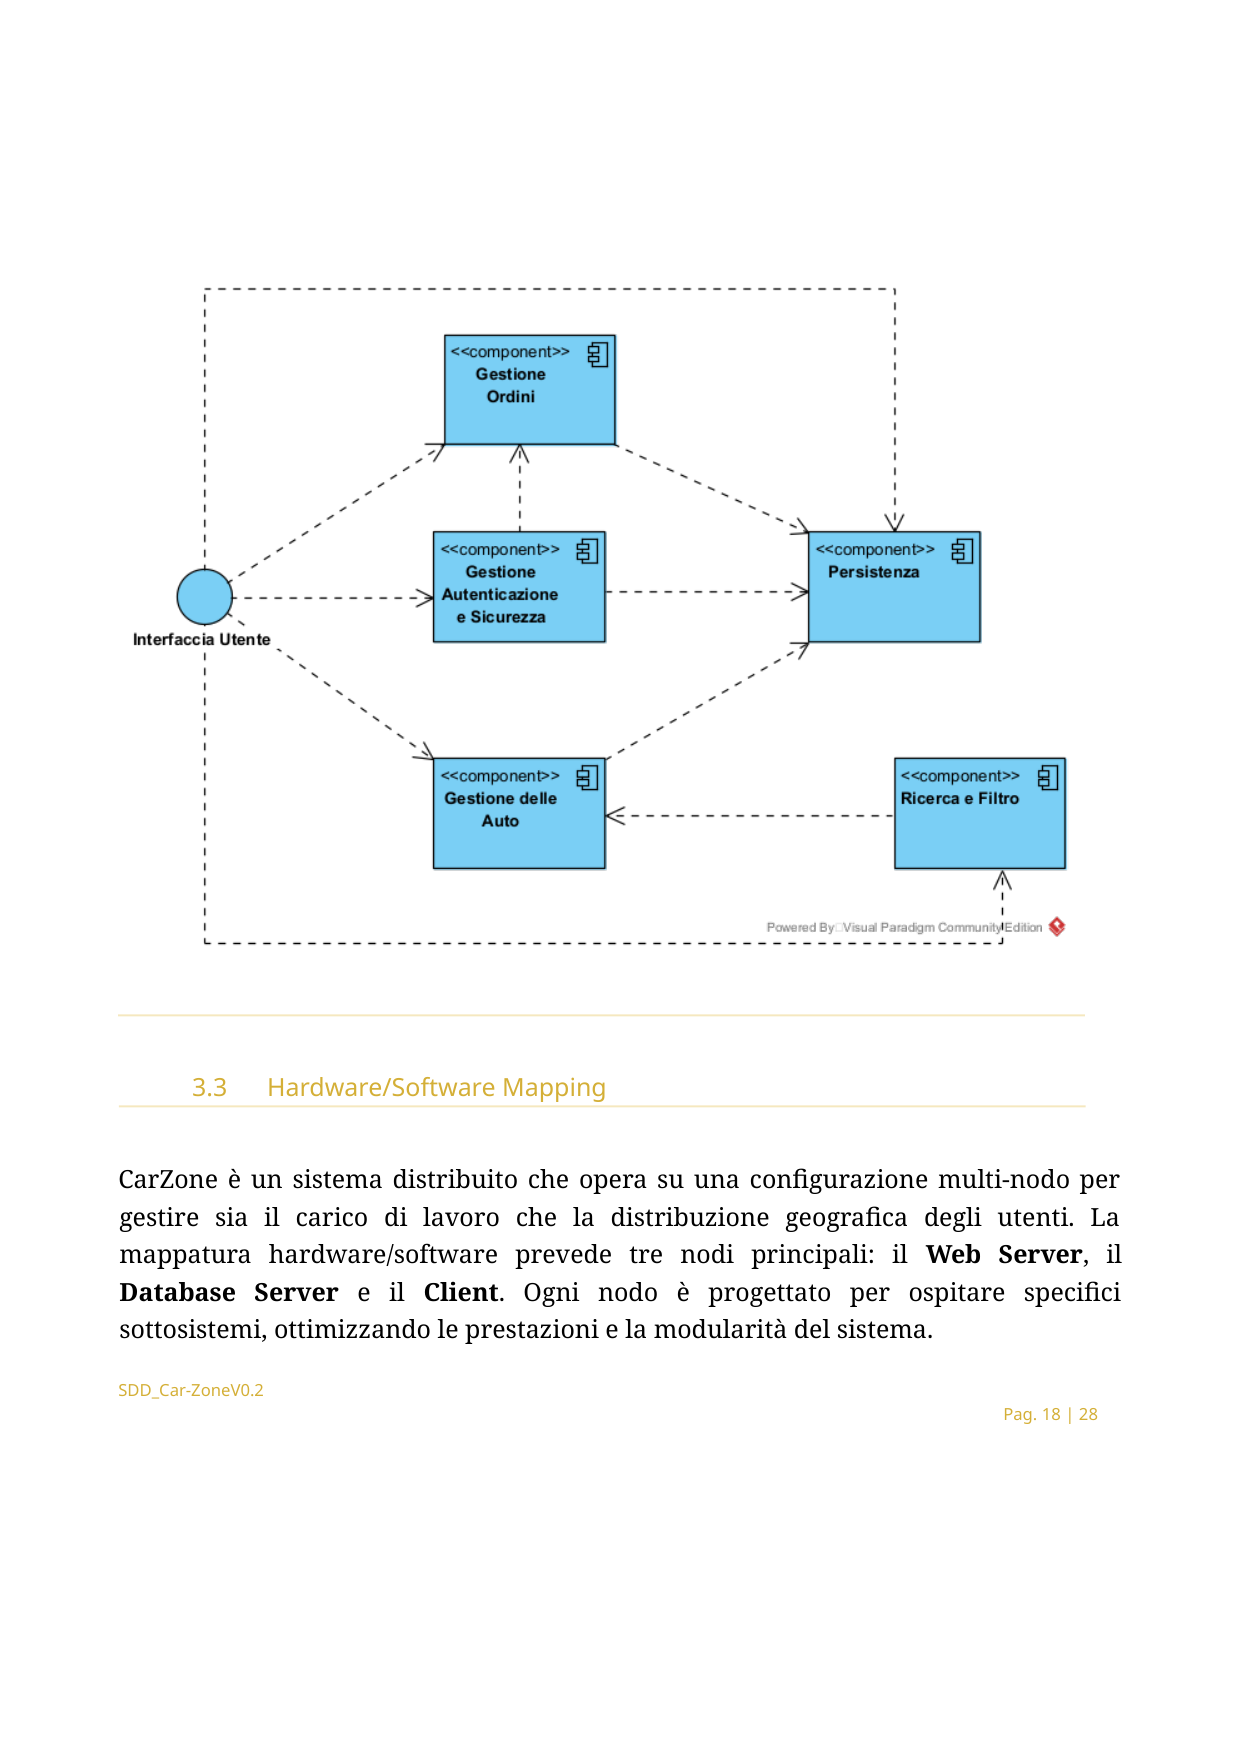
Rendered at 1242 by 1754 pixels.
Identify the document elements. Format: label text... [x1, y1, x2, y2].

subtitle Hardware/Software Mapping [192, 1069, 1122, 1104]
picture [118, 286, 1072, 948]
text CarZone è un sistema distribuito che opera su una configurazione multi-nodo per gestire sia il carico di lavoro che la distribuzione geografica degli utenti. La mappatura hardware/software prevede tre nodi principali: il Web Server, il Database Server e il Client. Ogni nodo è progettato per ospitare specifici sottosistemi, ottimizzando le prestazioni e la modularità del sistema. [118, 1162, 1122, 1346]
